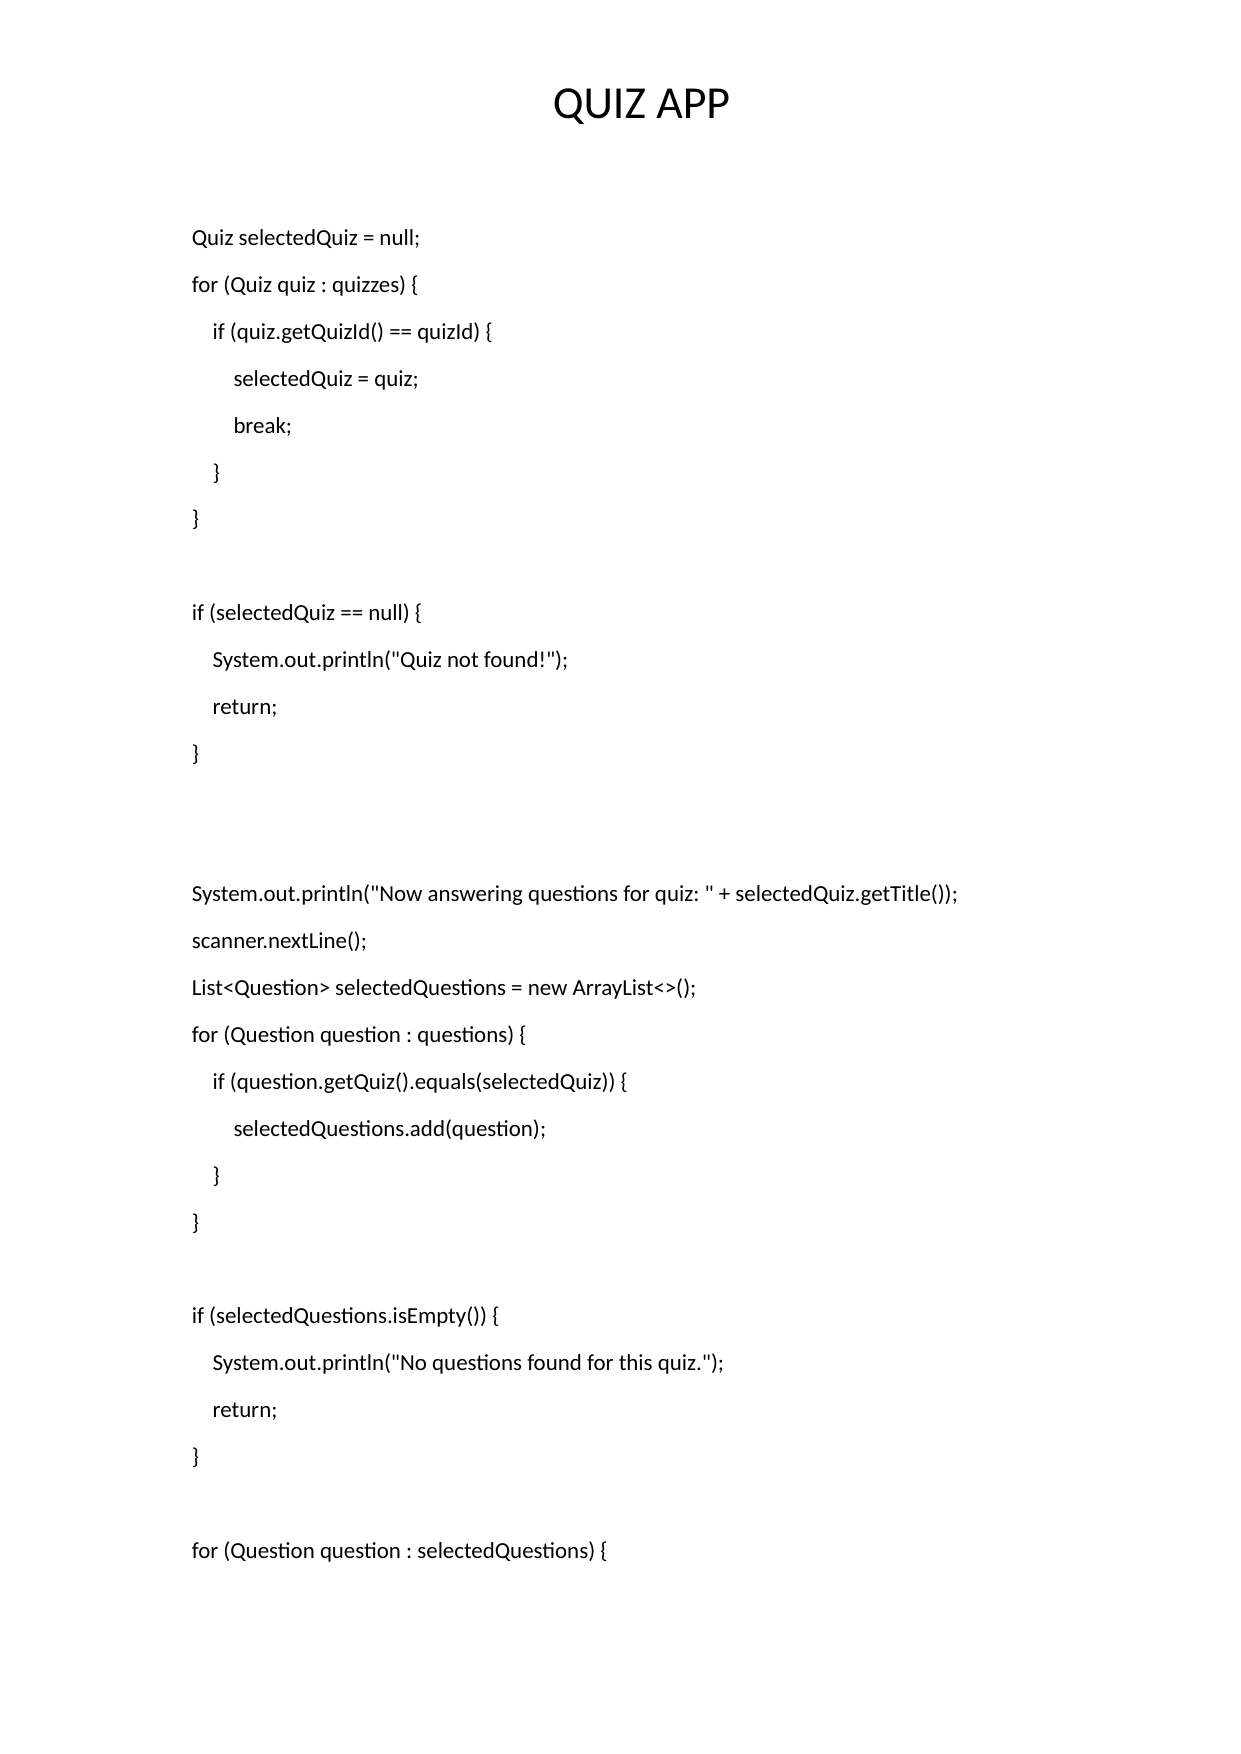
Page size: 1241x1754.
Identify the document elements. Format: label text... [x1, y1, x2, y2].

text System.out.println("Now answering questions for quiz: " + selectedQuiz.getTitle()); [150, 879, 1090, 908]
text if (quiz.getQuizId() == quizId) { [150, 317, 1090, 345]
text for (Question question : selectedQuestions) { [150, 1536, 1090, 1564]
text if (selectedQuestions.isEmpty()) { [150, 1301, 1090, 1329]
text selectedQuestions.add(question); [150, 1114, 1090, 1142]
text Quiz selectedQuiz = null; [150, 223, 1090, 251]
text } [150, 504, 1090, 533]
text break; [150, 411, 1090, 439]
text System.out.println("Quiz not found!"); [150, 645, 1090, 673]
text if (selectedQuiz == null) { [150, 598, 1090, 626]
text return; [150, 1395, 1090, 1423]
text for (Question question : questions) { [150, 1020, 1090, 1048]
text scanner.nextLine(); [150, 926, 1090, 954]
text List<Question> selectedQuestions = new ArrayList<>(); [150, 973, 1090, 1001]
text return; [150, 692, 1090, 720]
text } [150, 739, 1090, 767]
text if (question.getQuiz().equals(selectedQuiz)) { [150, 1067, 1090, 1095]
text for (Quiz quiz : quizzes) { [150, 270, 1090, 298]
text } [150, 458, 1090, 486]
text } [150, 1442, 1090, 1470]
text System.out.println("No questions found for this quiz."); [150, 1348, 1090, 1376]
text } [150, 1161, 1090, 1189]
text selectedQuiz = quiz; [150, 364, 1090, 392]
text } [150, 1208, 1090, 1236]
